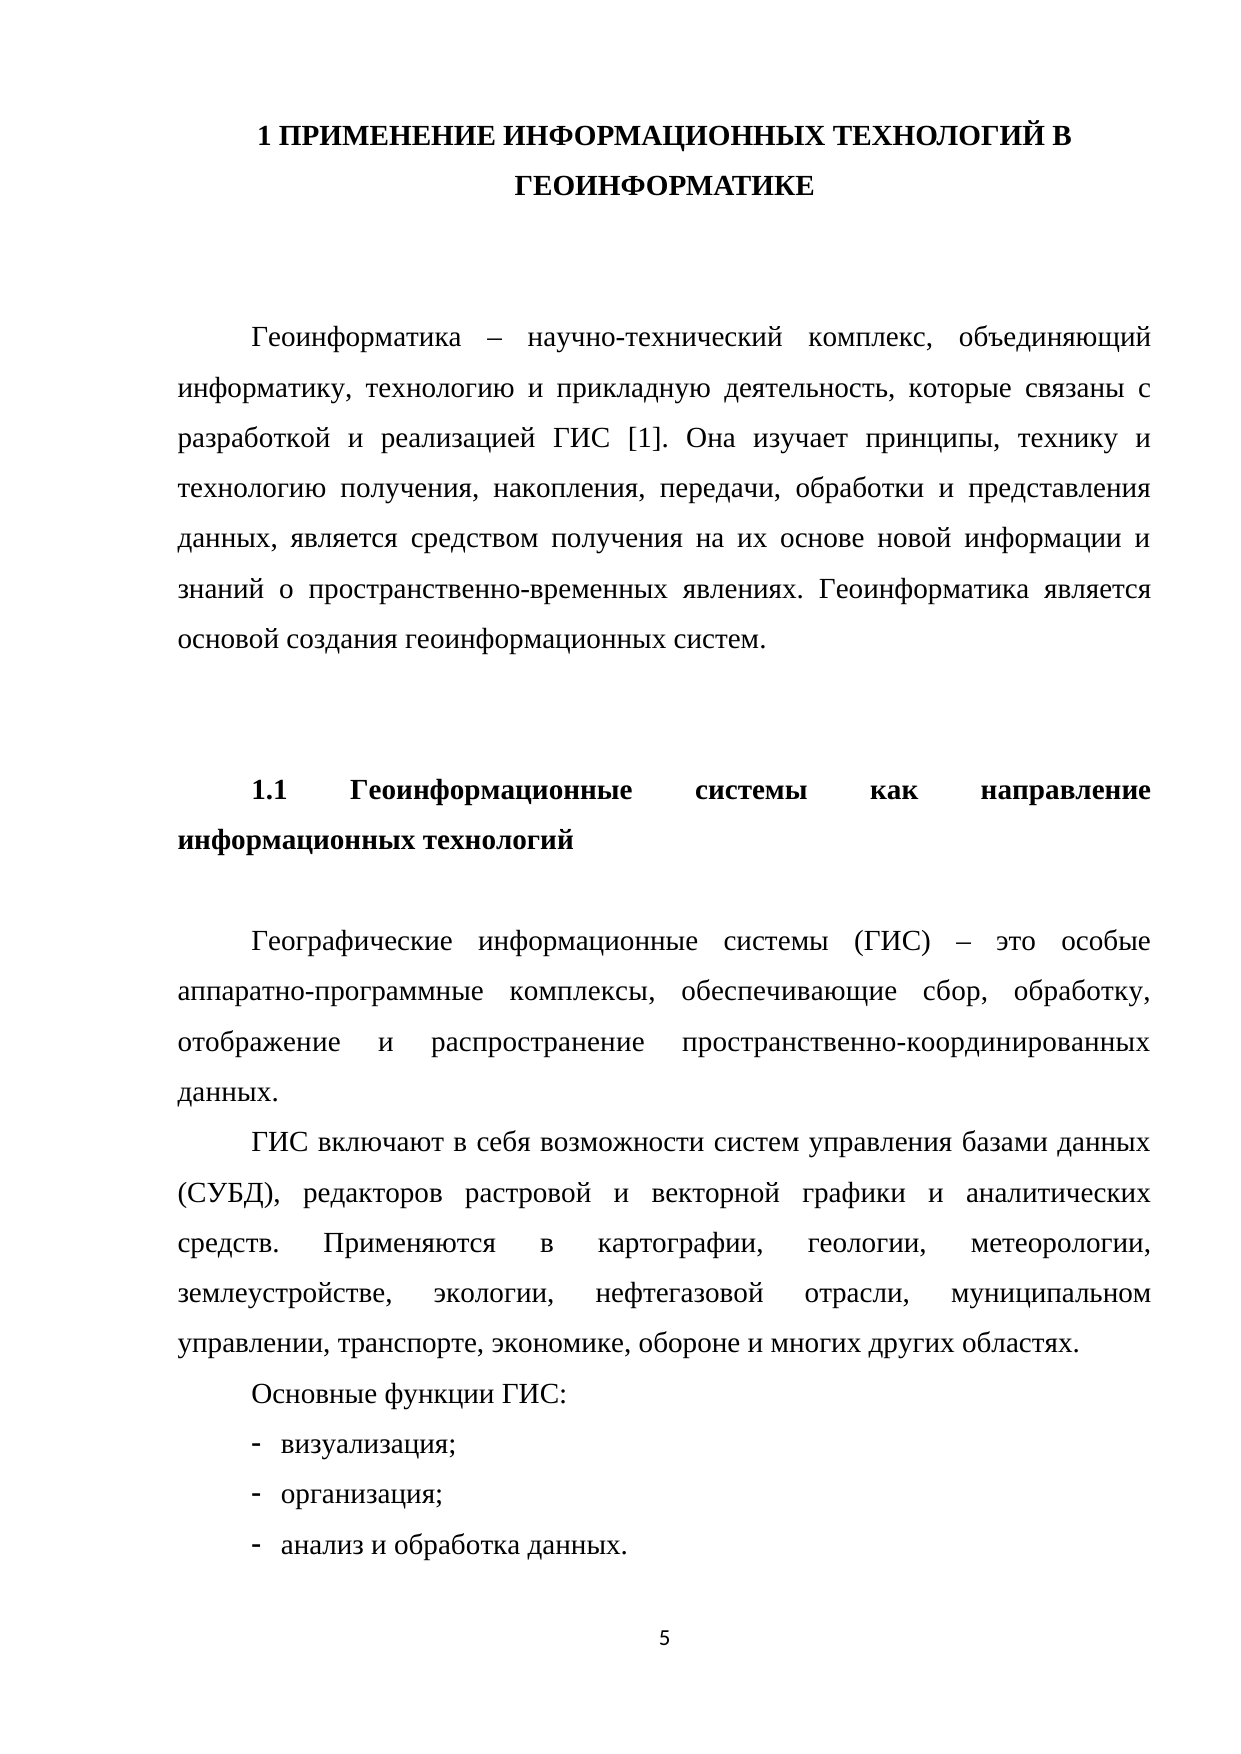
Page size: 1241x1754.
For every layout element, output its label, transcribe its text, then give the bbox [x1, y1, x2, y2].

text Геоинформатика – научно-технический комплекс, объединяющий информатику, технологию и прикладную деятельность, которые связаны с разработкой и реализацией ГИС [1]. Она изучает принципы, технику и технологию получения, накопления, передачи, обработки и представления данных, является средством получения на их основе новой информации и знаний о пространственно-временных явлениях. Геоинформатика является основой создания геоинформационных систем. [177, 319, 1152, 655]
list анализ и обработка данных. [177, 1527, 1152, 1561]
text Основные функции ГИС: [177, 1376, 1152, 1409]
subtitle 1 ПРИМЕНЕНИЕ ИНФОРМАЦИОННЫХ ТЕХНОЛОГИЙ В ГЕОИНФОРМАТИКЕ [177, 118, 1152, 202]
text Географические информационные системы (ГИС) – это особые аппаратно-программные комплексы, обеспечивающие сбор, обработку, отображение и распространение пространственно-координированных данных. [177, 923, 1152, 1108]
list организация; [177, 1477, 1152, 1510]
subtitle 1.1 Геоинформационные системы как направление информационных технологий [177, 772, 1152, 856]
text ГИС включают в себя возможности систем управления базами данных (СУБД), редакторов растровой и векторной графики и аналитических средств. Применяются в картографии, геологии, метеорологии, землеустройстве, экологии, нефтегазовой отрасли, муниципальном управлении, транспорте, экономике, обороне и многих других областях. [177, 1124, 1152, 1359]
list визуализация; [177, 1426, 1152, 1460]
